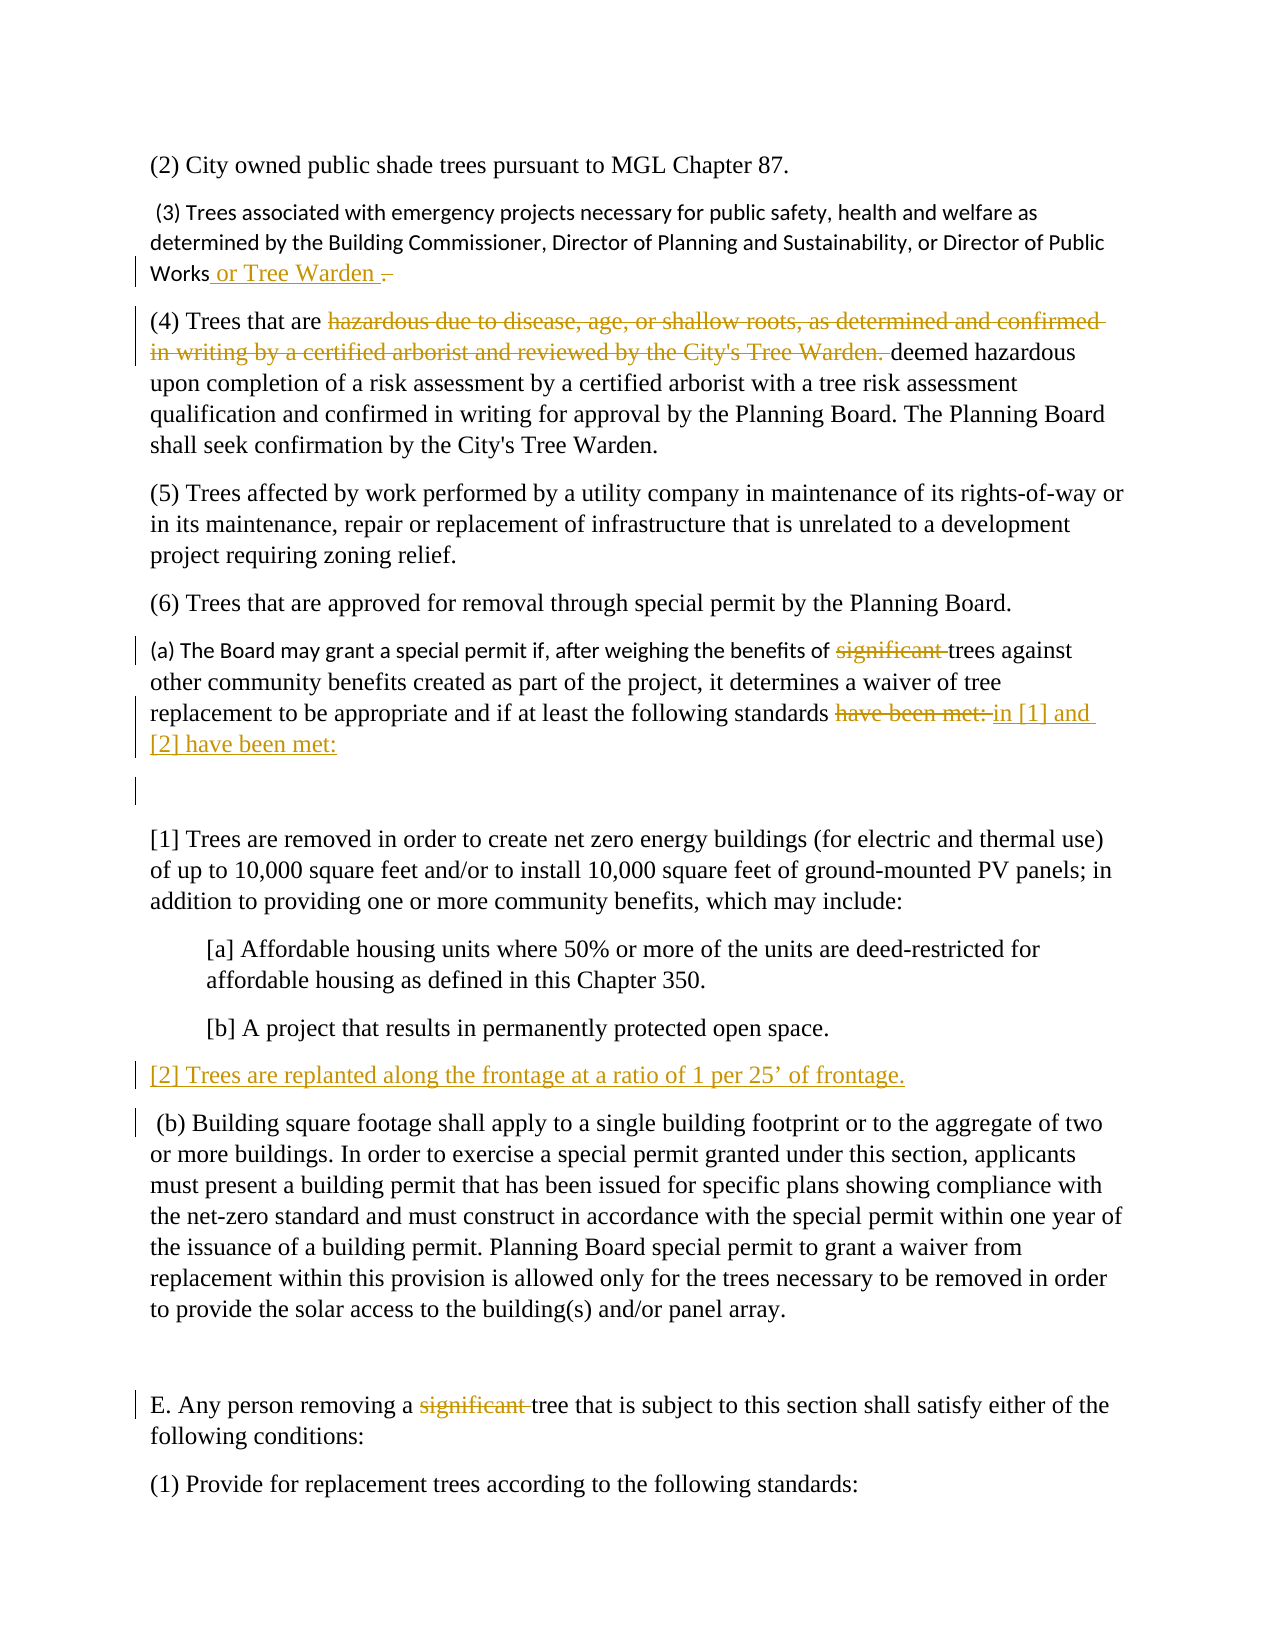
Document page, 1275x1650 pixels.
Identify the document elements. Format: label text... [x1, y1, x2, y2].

text (5) Trees affected by work performed by a utility company in maintenance of its rights-of-way or in its maintenance, repair or replacement of infrastructure that is unrelated to a development project requiring zoning relief. [150, 478, 1125, 569]
text (b) Building square footage shall apply to a single building footprint or to the aggregate of two or more buildings. In order to exercise a special permit granted under this section, applicants must present a building permit that has been issued for specific plans showing compliance with the net-zero standard and must construct in accordance with the special permit within one year of the issuance of a building permit. Planning Board special permit to grant a waiver from replacement within this provision is allowed only for the trees necessary to be removed in order to provide the solar access to the building(s) and/or panel array. [150, 1108, 1125, 1323]
text (4) Trees that are deemed hazardous upon completion of a risk assessment by a certified arborist with a tree risk assessment qualification and confirmed in writing for approval by the Planning Board. The Planning Board shall seek confirmation by the City's Tree Warden. [150, 306, 1125, 459]
text [a] Affordable housing units where 50% or more of the units are deed-restricted for affordable housing as defined in this Chapter 350. [206, 934, 1125, 994]
text (1) Provide for replacement trees according to the following standards: [150, 1469, 1125, 1497]
text E. Any person removing a tree that is subject to this section shall satisfy either of the following conditions: [150, 1390, 1125, 1450]
text [1] Trees are removed in order to create net zero energy buildings (for electric and thermal use) of up to 10,000 square feet and/or to install 10,000 square feet of ground-mounted PV panels; in addition to providing one or more community benefits, which may include: [150, 824, 1125, 915]
text [b] A project that results in permanently protected open space. [206, 1013, 1125, 1042]
text (2) City owned public shade trees pursuant to MGL Chapter 87. [150, 150, 1125, 179]
text (6) Trees that are approved for removal through special permit by the Planning Board. [150, 588, 1125, 617]
